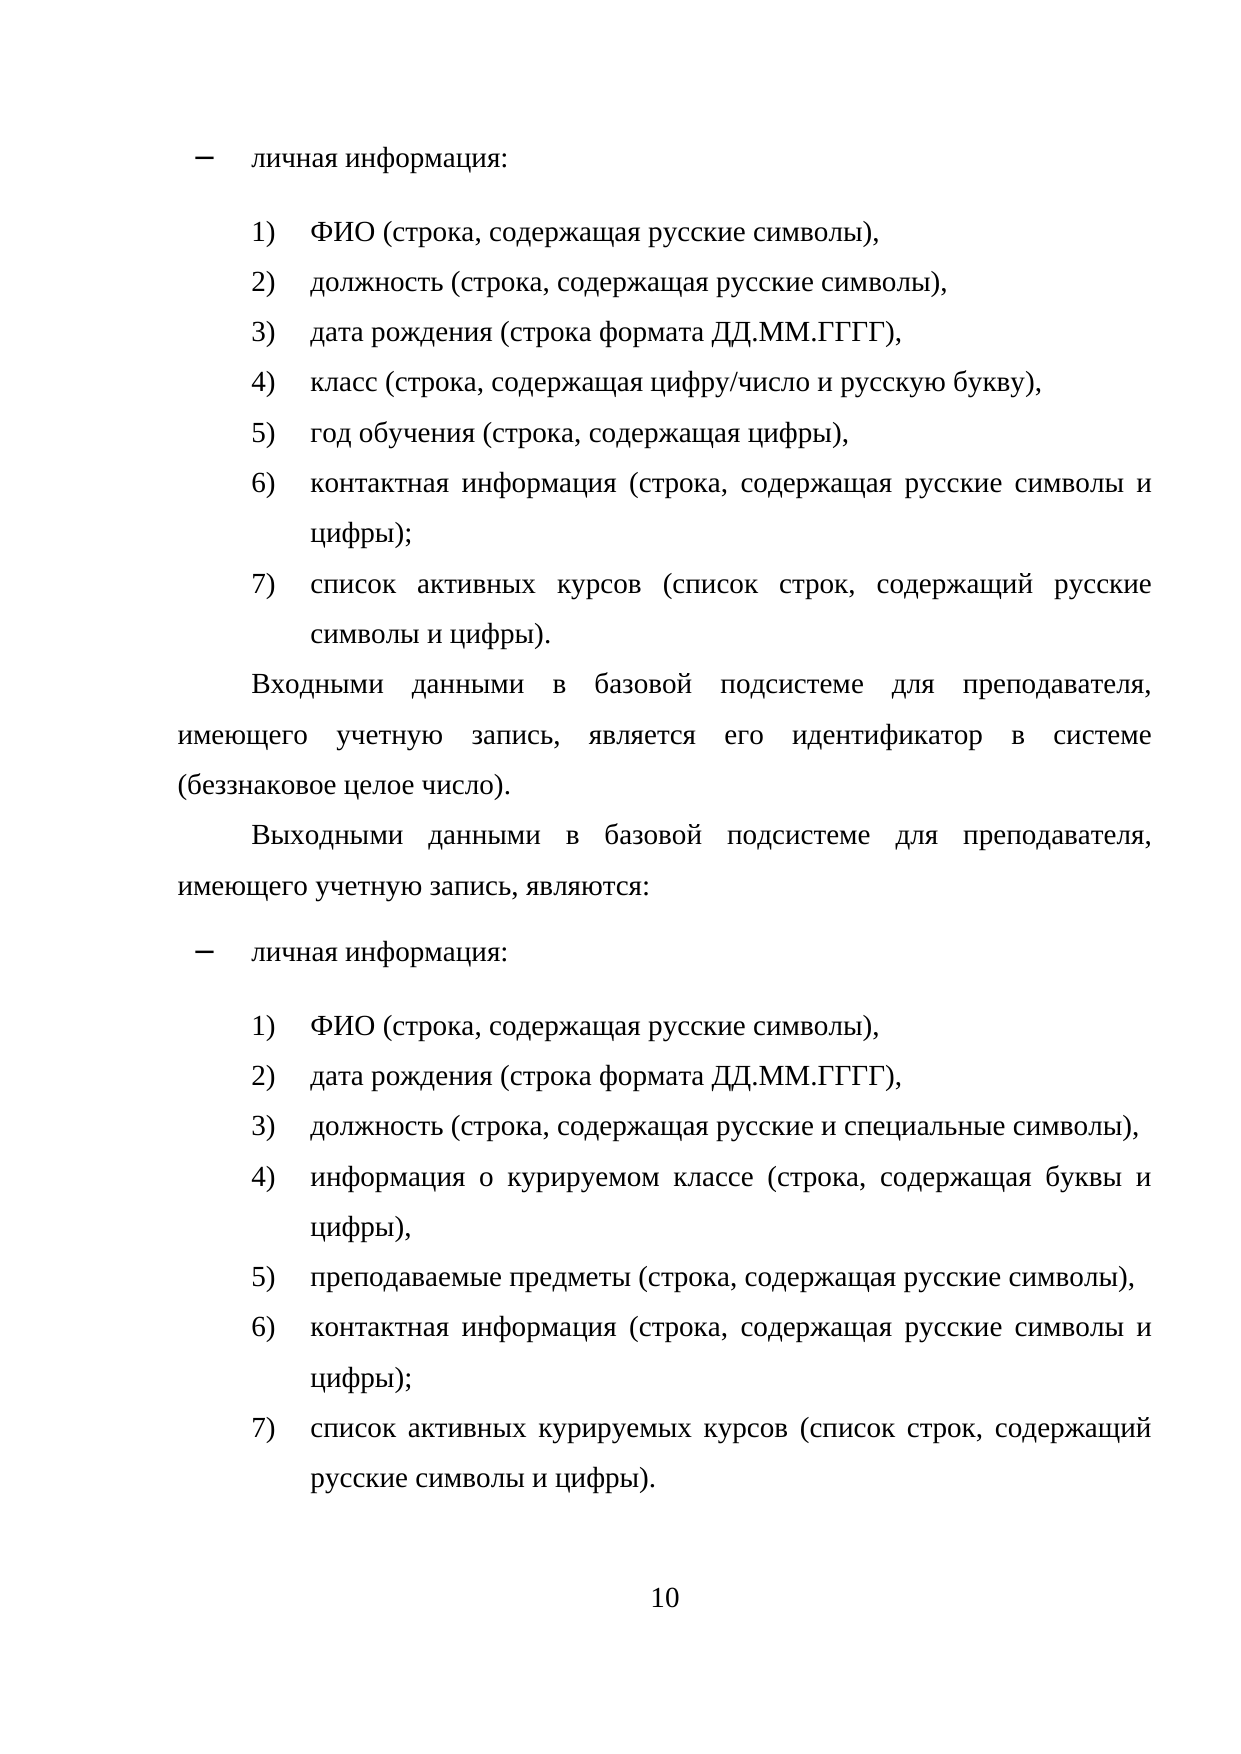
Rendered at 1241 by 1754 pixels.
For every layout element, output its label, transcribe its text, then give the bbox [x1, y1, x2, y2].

list год обучения (строка, содержащая цифры), [251, 415, 1152, 448]
list личная информация: [192, 124, 1152, 184]
text Входными данными в базовой подсистеме для преподавателя, имеющего учетную запись, является его идентификатор в системе (беззнаковое целое число). [177, 666, 1152, 801]
list контактная информация (строка, содержащая русские символы и цифры); [251, 465, 1152, 549]
list личная информация: [192, 918, 1152, 978]
list ФИО (строка, содержащая русские символы), [251, 1008, 1152, 1041]
list должность (строка, содержащая русские символы), [251, 264, 1152, 297]
list список активных курсов (список строк, содержащий русские символы и цифры). [251, 566, 1152, 650]
list ФИО (строка, содержащая русские символы), [251, 214, 1152, 247]
list контактная информация (строка, содержащая русские символы и цифры); [251, 1309, 1152, 1393]
list список активных курируемых курсов (список строк, содержащий русские символы и цифры). [251, 1410, 1152, 1494]
text Выходными данными в базовой подсистеме для преподавателя, имеющего учетную запись, являются: [177, 817, 1152, 901]
list должность (строка, содержащая русские и специальные символы), [251, 1108, 1152, 1142]
list преподаваемые предметы (строка, содержащая русские символы), [251, 1259, 1152, 1293]
list дата рождения (строка формата ДД.ММ.ГГГГ), [251, 1058, 1152, 1092]
list информация о курируемом классе (строка, содержащая буквы и цифры), [251, 1159, 1152, 1242]
list дата рождения (строка формата ДД.ММ.ГГГГ), [251, 314, 1152, 348]
list класс (строка, содержащая цифру/число и русскую букву), [251, 364, 1152, 398]
